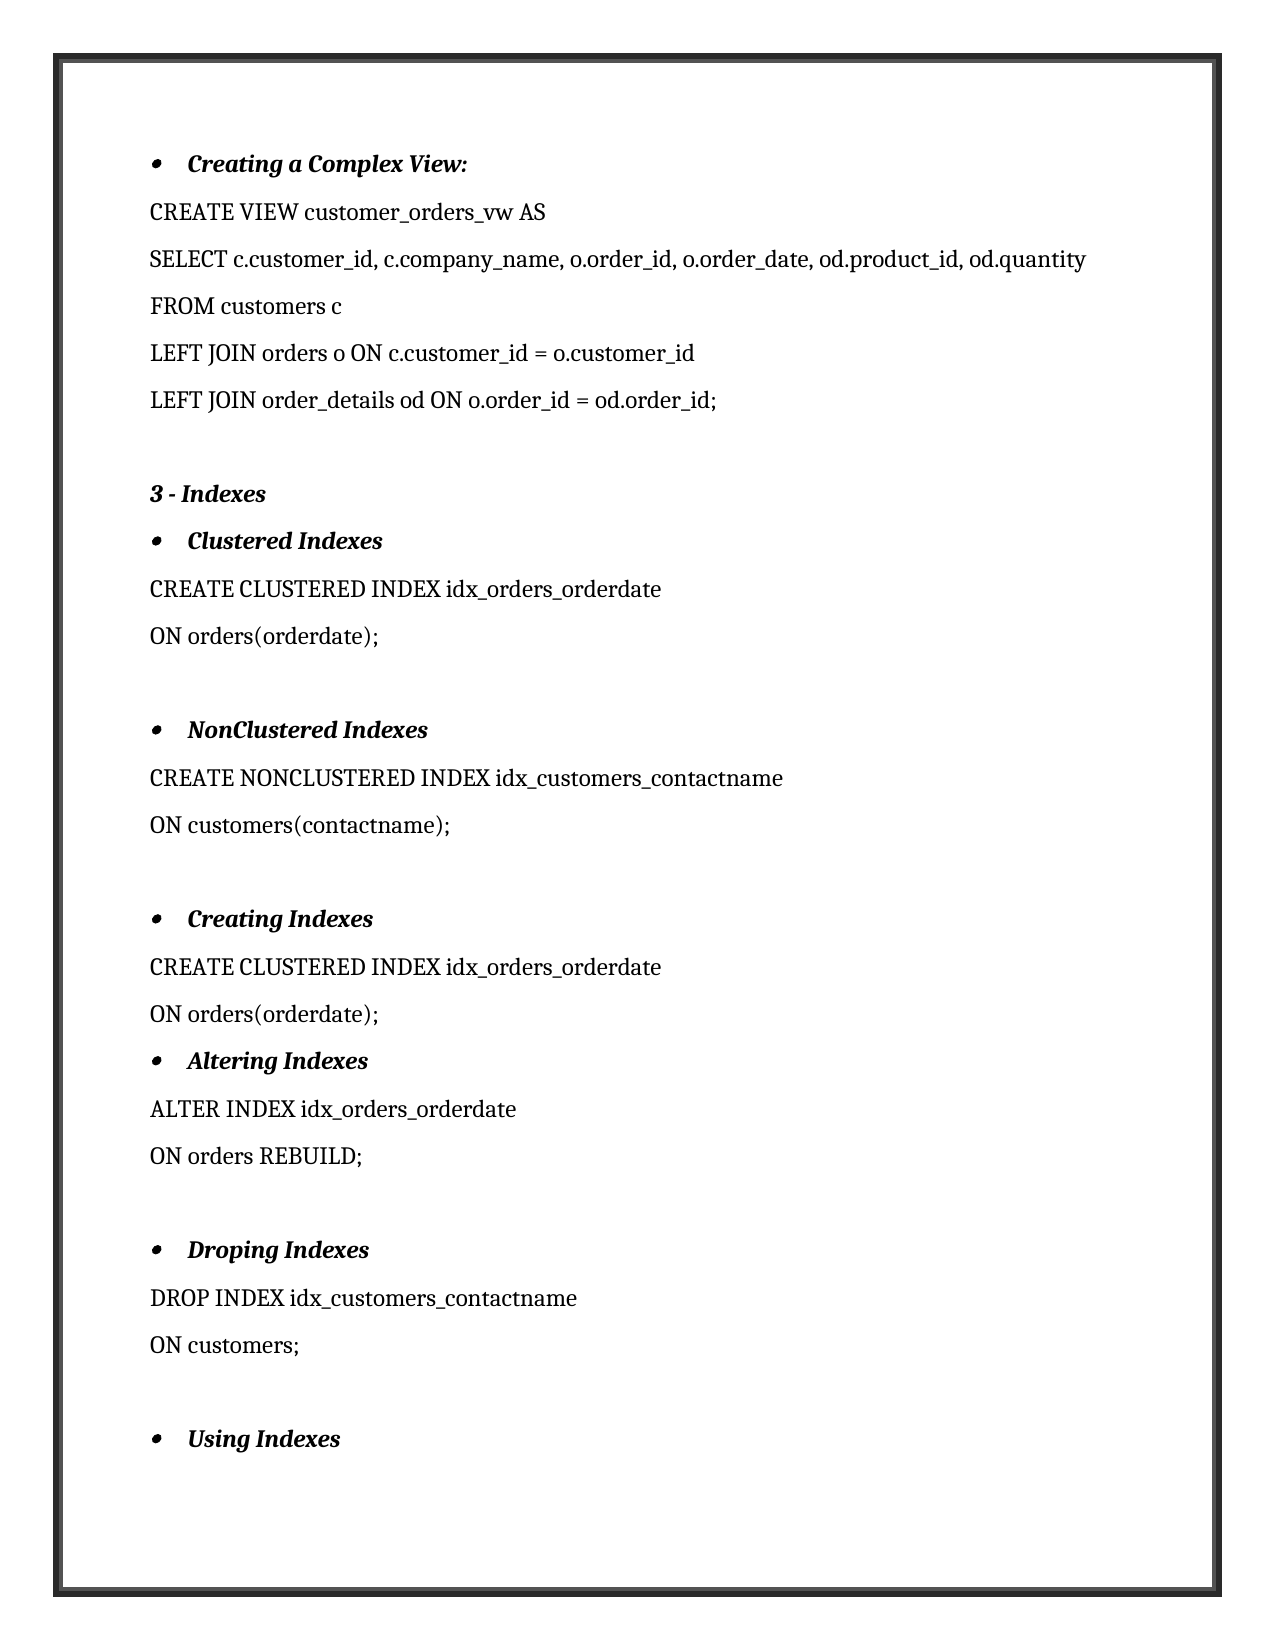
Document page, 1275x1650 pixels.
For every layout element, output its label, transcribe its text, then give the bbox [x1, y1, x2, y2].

text ON orders(orderdate); [150, 1000, 1125, 1029]
text ALTER INDEX idx_orders_orderdate [150, 1095, 1125, 1123]
text CREATE CLUSTERED INDEX idx_orders_orderdate [150, 575, 1125, 604]
list Creating Indexes [150, 905, 1125, 934]
text LEFT JOIN order_details od ON o.order_id = od.order_id; [150, 386, 1125, 415]
text ON customers; [150, 1331, 1125, 1359]
text CREATE VIEW customer_orders_vw AS [150, 198, 1125, 226]
text FROM customers c [150, 292, 1125, 321]
text ON customers(contactname); [150, 811, 1125, 840]
list Droping Indexes [150, 1236, 1125, 1265]
list Clustered Indexes [150, 527, 1125, 556]
text 3 - Indexes [150, 480, 1125, 509]
text ON orders(orderdate); [150, 622, 1125, 651]
list Altering Indexes [150, 1047, 1125, 1076]
text LEFT JOIN orders o ON c.customer_id = o.customer_id [150, 339, 1125, 368]
text CREATE NONCLUSTERED INDEX idx_customers_contactname [150, 764, 1125, 793]
text DROP INDEX idx_customers_contactname [150, 1284, 1125, 1312]
text CREATE CLUSTERED INDEX idx_orders_orderdate [150, 953, 1125, 982]
text SELECT c.customer_id, c.company_name, o.order_id, o.order_date, od.product_id, od.quantity [150, 245, 1125, 273]
text ON orders REBUILD; [150, 1142, 1125, 1171]
list Creating a Complex View: [150, 150, 1125, 179]
list NonClustered Indexes [150, 716, 1125, 745]
list Using Indexes [150, 1425, 1125, 1454]
